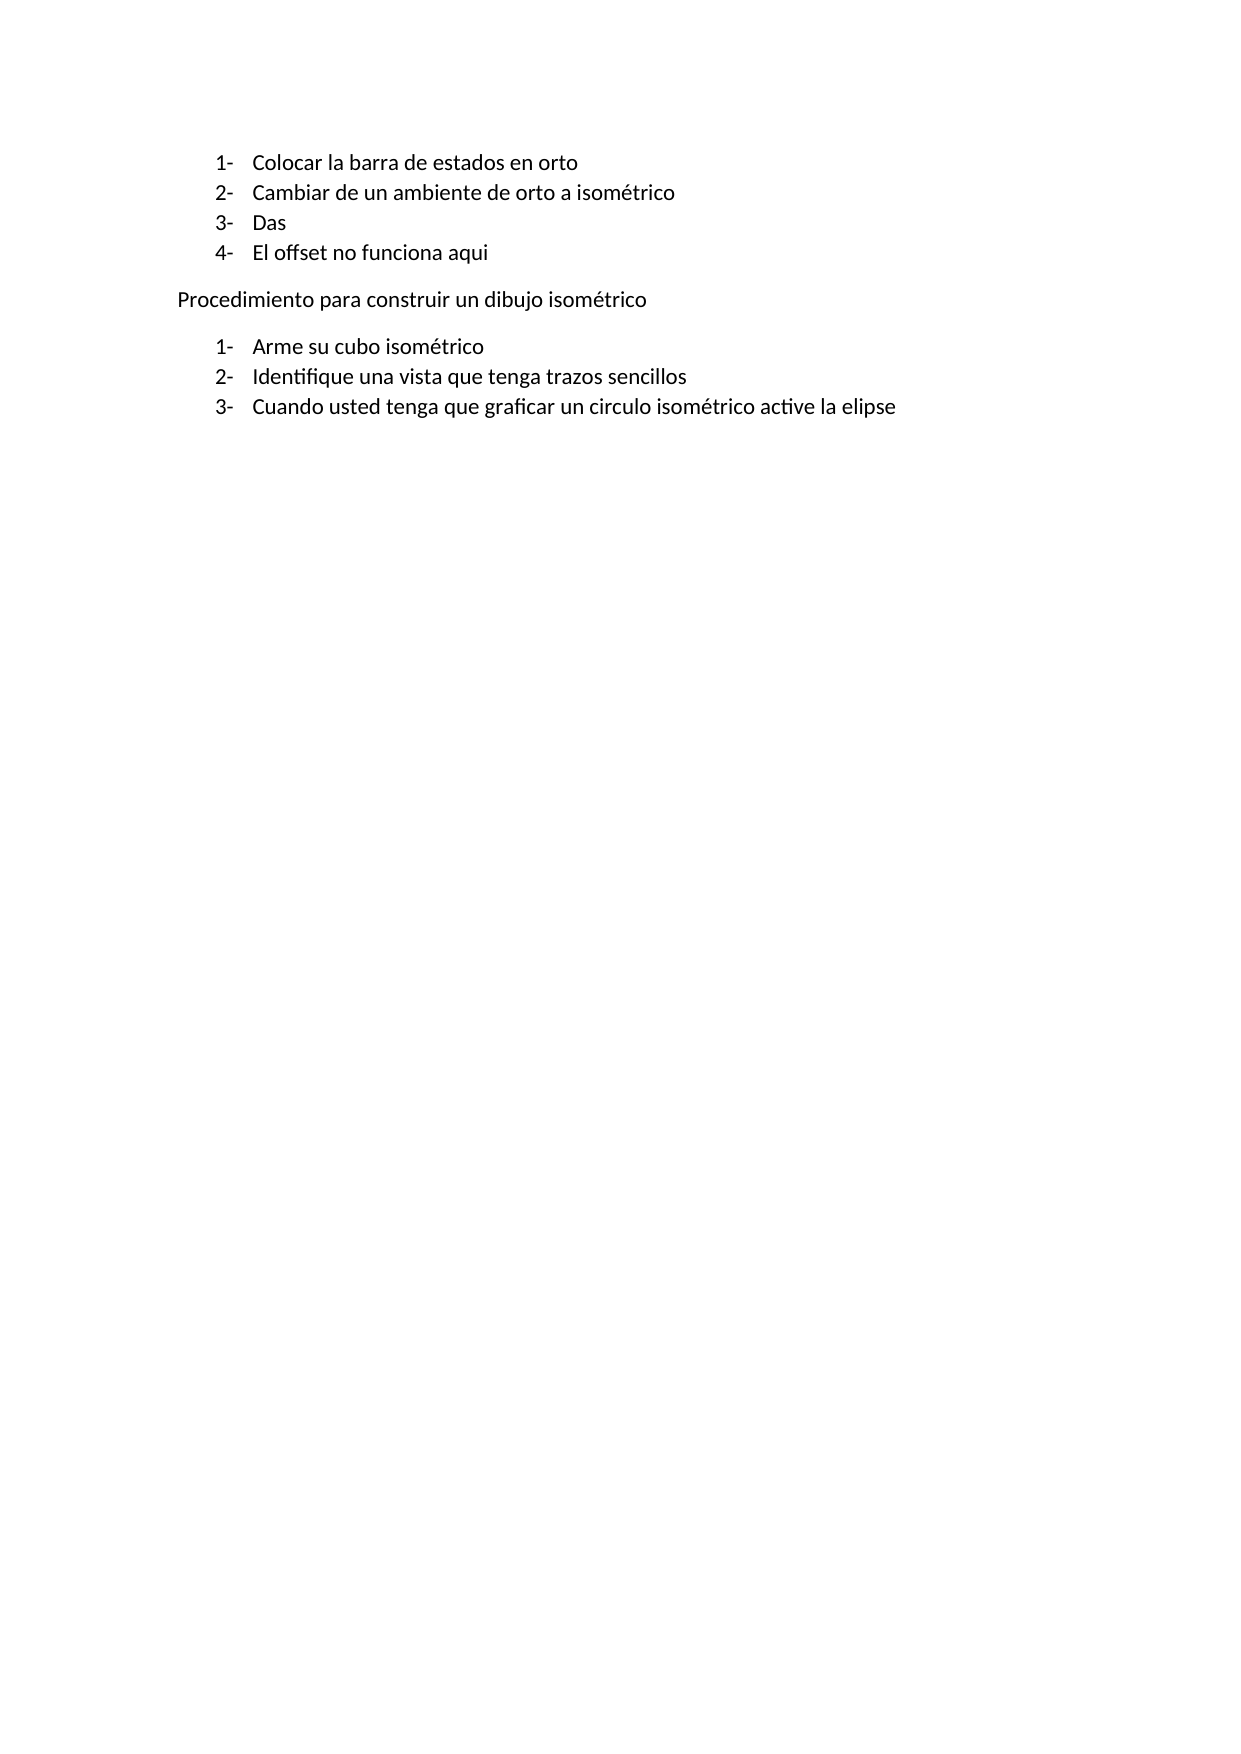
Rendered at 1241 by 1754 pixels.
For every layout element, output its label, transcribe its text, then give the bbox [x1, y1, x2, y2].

list Cuando usted tenga que graficar un circulo isométrico active la elipse [215, 392, 1063, 420]
list Arme su cubo isométrico [215, 332, 1063, 360]
list El offset no funciona aqui [215, 238, 1063, 266]
list Das [215, 208, 1063, 236]
text Procedimiento para construir un dibujo isométrico [177, 285, 1063, 313]
list Colocar la barra de estados en orto [215, 148, 1063, 176]
list Cambiar de un ambiente de orto a isométrico [215, 178, 1063, 206]
list Identifique una vista que tenga trazos sencillos [215, 362, 1063, 390]
